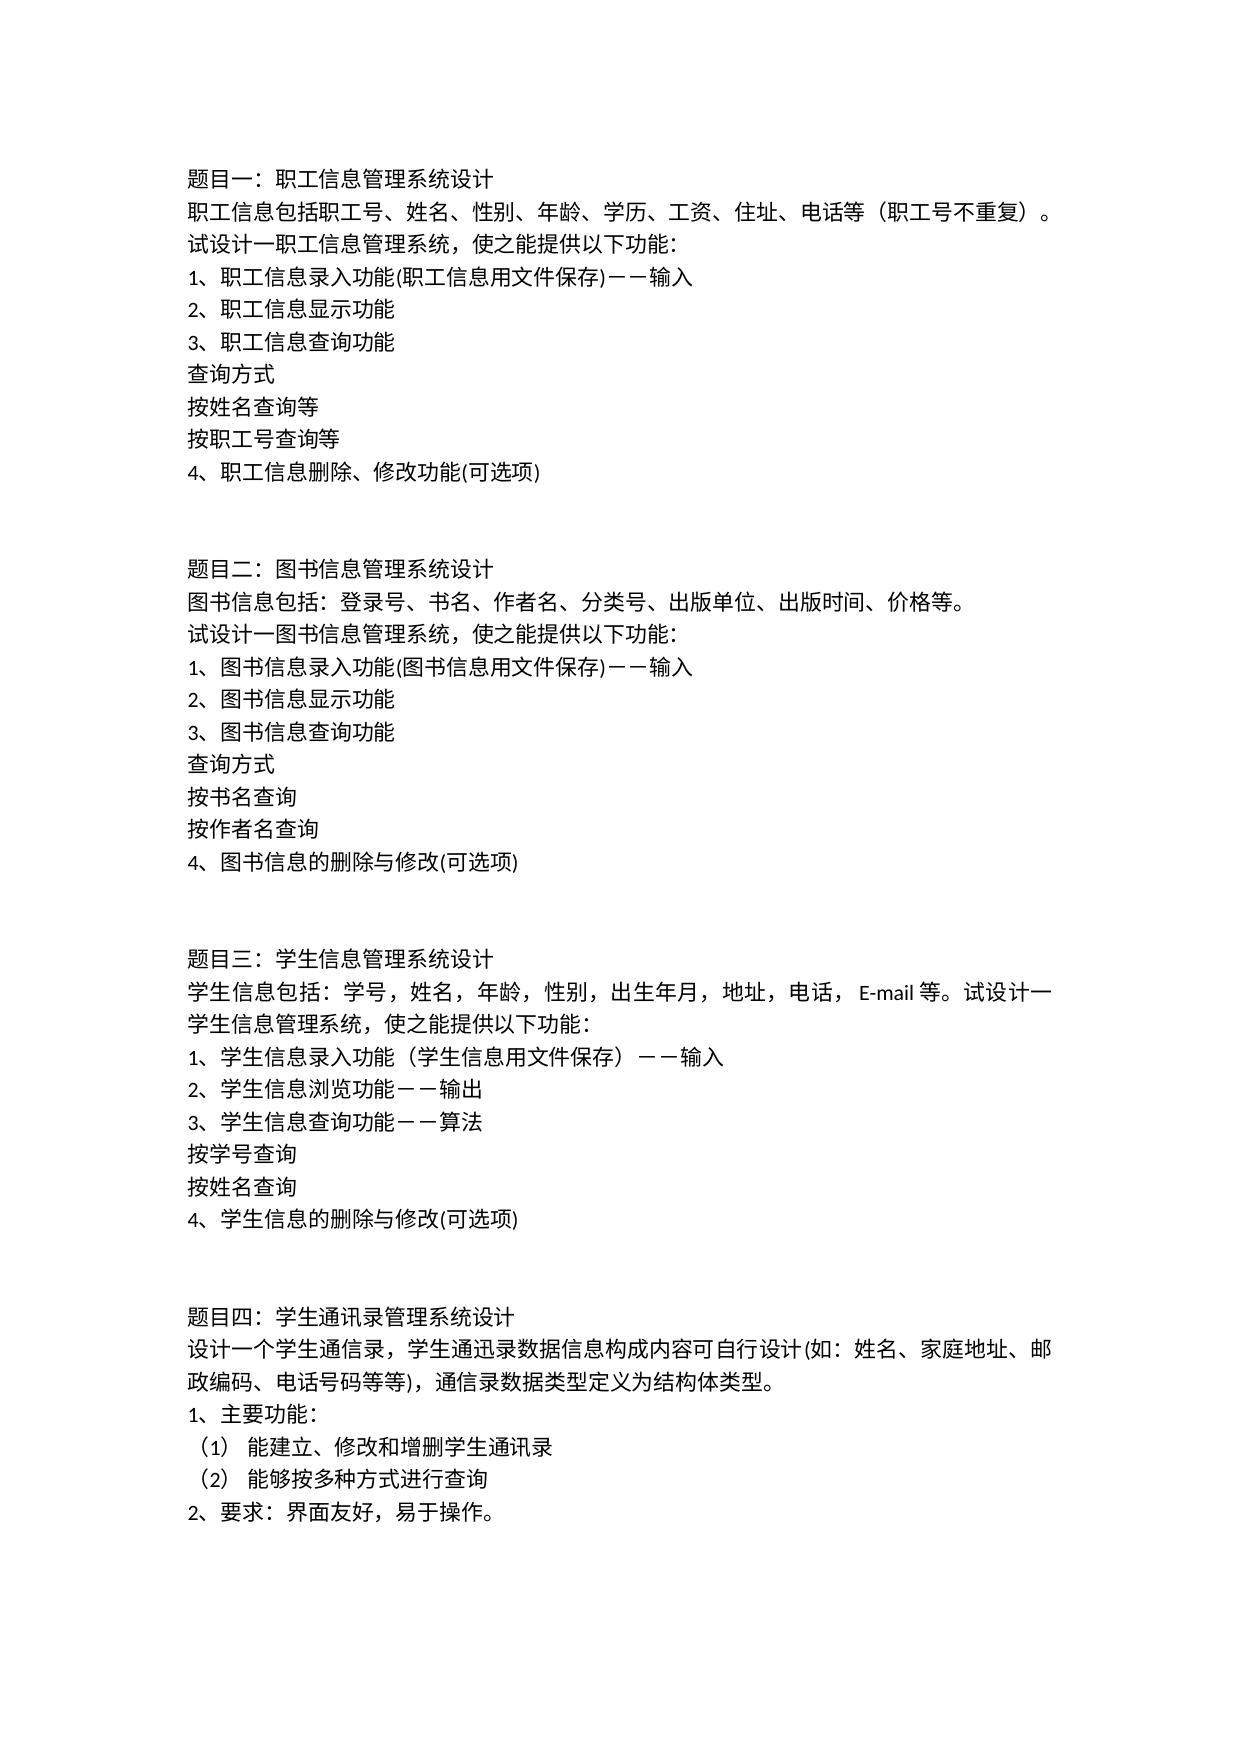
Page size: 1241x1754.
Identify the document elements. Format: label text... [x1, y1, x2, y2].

text 3、图书信息查询功能 [187, 714, 1053, 747]
text 职工信息包括职工号、姓名、性别、年龄、学历、工资、住址、电话等（职工号不重复）。 [187, 194, 1053, 227]
text 2、学生信息浏览功能－－输出 [187, 1072, 1053, 1104]
text 试设计一职工信息管理系统，使之能提供以下功能： [187, 227, 1053, 259]
text 2、要求：界面友好，易于操作。 [187, 1494, 1053, 1527]
text 学生信息包括：学号，姓名，年龄，性别，出生年月，地址，电话，E-mail等。试设计一学生信息管理系统，使之能提供以下功能： [187, 974, 1053, 1039]
text 4、图书信息的删除与修改(可选项) [187, 844, 1053, 877]
text 按学号查询 [187, 1137, 1053, 1169]
text 题目三：学生信息管理系统设计 [187, 942, 1053, 974]
text 1、主要功能： [187, 1397, 1053, 1429]
text 1、图书信息录入功能(图书信息用文件保存)－－输入 [187, 649, 1053, 682]
text （1） 能建立、修改和增删学生通讯录 [187, 1429, 1053, 1462]
text 4、学生信息的删除与修改(可选项) [187, 1202, 1053, 1234]
text 按姓名查询 [187, 1169, 1053, 1202]
text 按职工号查询等 [187, 422, 1053, 454]
text 设计一个学生通信录，学生通迅录数据信息构成内容可自行设计(如：姓名、家庭地址、邮政编码、电话号码等等)，通信录数据类型定义为结构体类型。 [187, 1332, 1053, 1397]
text （2） 能够按多种方式进行查询 [187, 1462, 1053, 1494]
text 1、职工信息录入功能(职工信息用文件保存)－－输入 [187, 259, 1053, 292]
text 查询方式 [187, 357, 1053, 389]
text 查询方式 [187, 747, 1053, 779]
text 4、职工信息删除、修改功能(可选项) [187, 454, 1053, 487]
text 题目四：学生通讯录管理系统设计 [187, 1299, 1053, 1332]
text 1、学生信息录入功能（学生信息用文件保存）－－输入 [187, 1039, 1053, 1072]
text 2、职工信息显示功能 [187, 292, 1053, 324]
text 题目一：职工信息管理系统设计 [187, 162, 1053, 194]
text 2、图书信息显示功能 [187, 682, 1053, 714]
text 题目二：图书信息管理系统设计 [187, 552, 1053, 584]
text 3、学生信息查询功能－－算法 [187, 1104, 1053, 1137]
text 3、职工信息查询功能 [187, 324, 1053, 357]
text 按作者名查询 [187, 812, 1053, 844]
text 按书名查询 [187, 779, 1053, 812]
text 按姓名查询等 [187, 389, 1053, 422]
text 图书信息包括：登录号、书名、作者名、分类号、出版单位、出版时间、价格等。 [187, 584, 1053, 617]
text 试设计一图书信息管理系统，使之能提供以下功能： [187, 617, 1053, 649]
